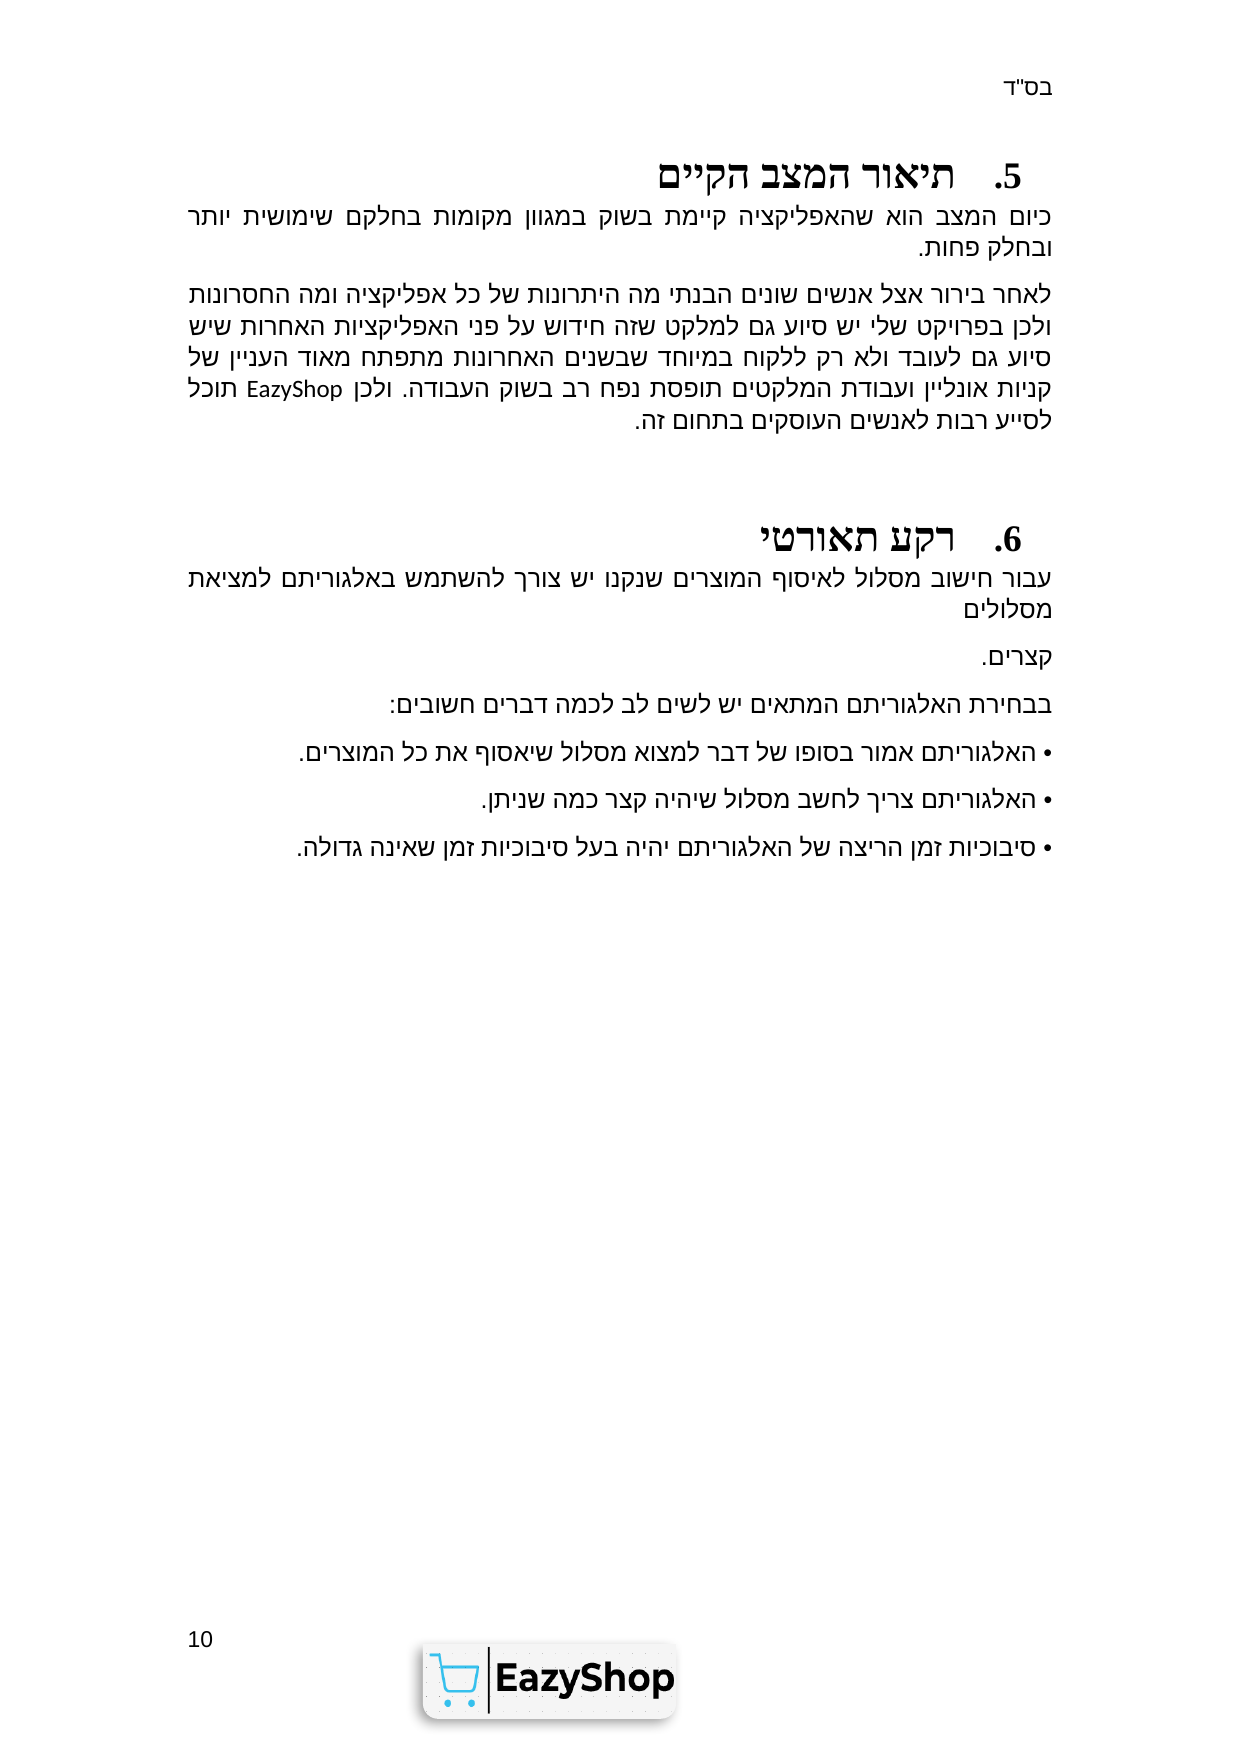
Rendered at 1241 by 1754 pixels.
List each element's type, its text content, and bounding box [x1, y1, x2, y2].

subtitle רקע תאורטי [187, 512, 994, 560]
text • האלגוריתם צריך לחשב מסלול שיהיה קצר כמה שניתן. [187, 786, 1053, 814]
text כיום המצב הוא שהאפליקציה קיימת בשוק במגוון מקומות בחלקם שימושית יותר ובחלק פחות. [187, 202, 1053, 261]
text קצרים. [187, 642, 1053, 671]
text לאחר בירור אצל אנשים שונים הבנתי מה היתרונות של כל אפליקציה ומה החסרונות ולכן בפרויקט שלי יש סיוע גם למלקט שזה חידוש על פני האפליקציות האחרות שיש סיוע גם לעובד ולא רק ללקוח במיוחד שבשנים האחרונות מתפתח מאוד העניין של קניות אונליין ועבודת המלקטים תופסת נפח רב בשוק העבודה. ולכן EazyShop תוכל לסייע רבות לאנשים העוסקים בתחום זה. [187, 280, 1053, 435]
text עבור חישוב מסלול לאיסוף המוצרים שנקנו יש צורך להשתמש באלגוריתם למציאת מסלולים [187, 564, 1053, 623]
text • סיבוכיות זמן הריצה של האלגוריתם יהיה בעל סיבוכיות זמן שאינה גדולה. [187, 833, 1053, 862]
picture [422, 1628, 677, 1719]
subtitle תיאור המצב הקיים [187, 150, 994, 198]
text בבחירת האלגוריתם המתאים יש לשים לב לכמה דברים חשובים: [187, 690, 1053, 719]
text • האלגוריתם אמור בסופו של דבר למצוא מסלול שיאסוף את כל המוצרים. [187, 738, 1053, 767]
